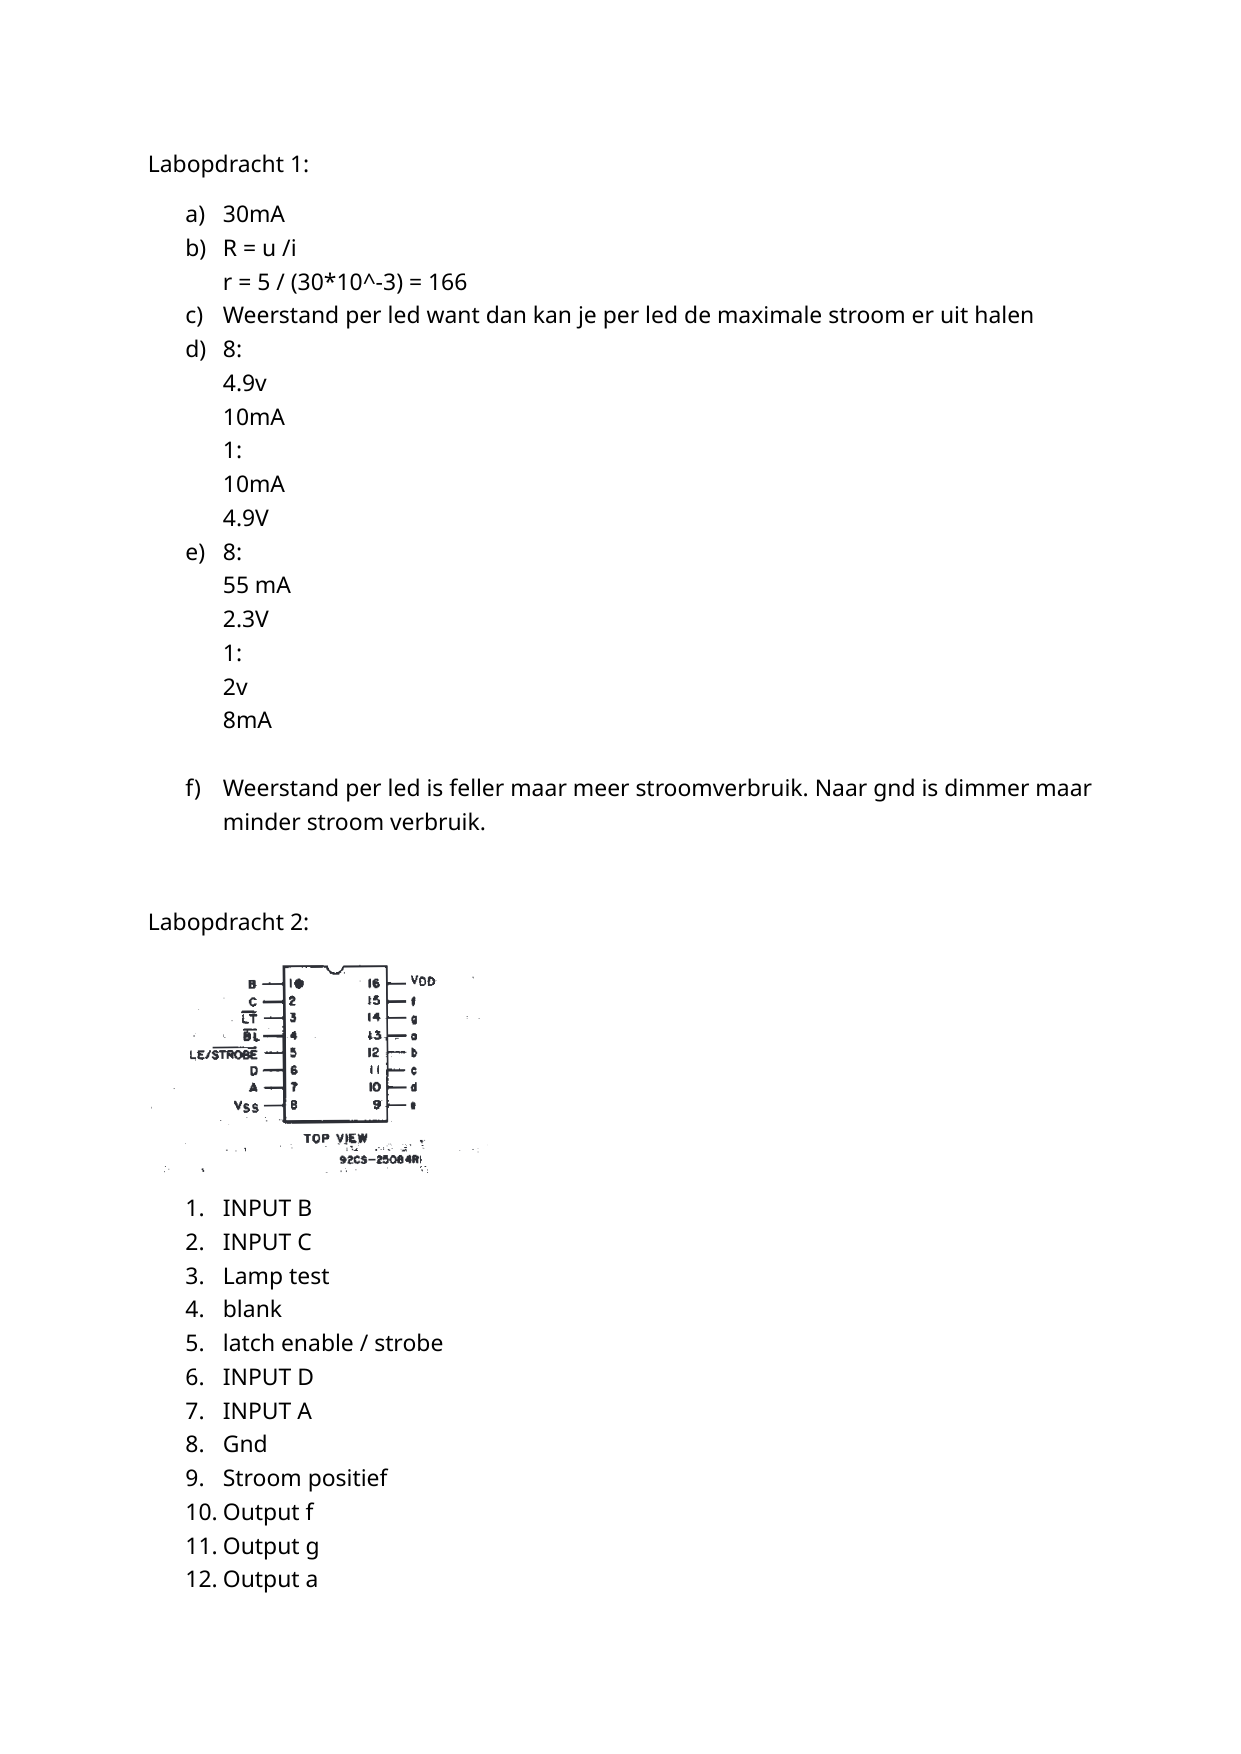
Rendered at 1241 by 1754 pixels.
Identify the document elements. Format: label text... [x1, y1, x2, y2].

list latch enable / strobe [185, 1327, 1093, 1358]
text Labopdracht 1: [148, 148, 1093, 179]
list blank [185, 1293, 1093, 1325]
text Labopdracht 2: [148, 906, 1093, 938]
list Stroom positief [185, 1462, 1093, 1493]
list 8: 4.9v 10mA 1: 10mA 4.9V [185, 333, 1093, 533]
list INPUT D [185, 1361, 1093, 1392]
list Output g [185, 1530, 1093, 1561]
list Output a [185, 1563, 1093, 1595]
list Lamp test [185, 1260, 1093, 1291]
list R = u /i r = 5 / (30*10^-3) = 166 [185, 232, 1093, 297]
picture [147, 956, 488, 1173]
list INPUT C [185, 1226, 1093, 1257]
list Output f [185, 1496, 1093, 1527]
list INPUT A [185, 1395, 1093, 1426]
list Gnd [185, 1428, 1093, 1460]
list INPUT B [185, 1192, 1093, 1223]
list 30mA [185, 198, 1093, 229]
list Weerstand per led is feller maar meer stroomverbruik. Naar gnd is dimmer maar minder stroom verbruik. [185, 772, 1093, 837]
list 8: 55 mA 2.3V 1: 2v 8mA [185, 536, 1093, 769]
list Weerstand per led want dan kan je per led de maximale stroom er uit halen [185, 299, 1093, 331]
